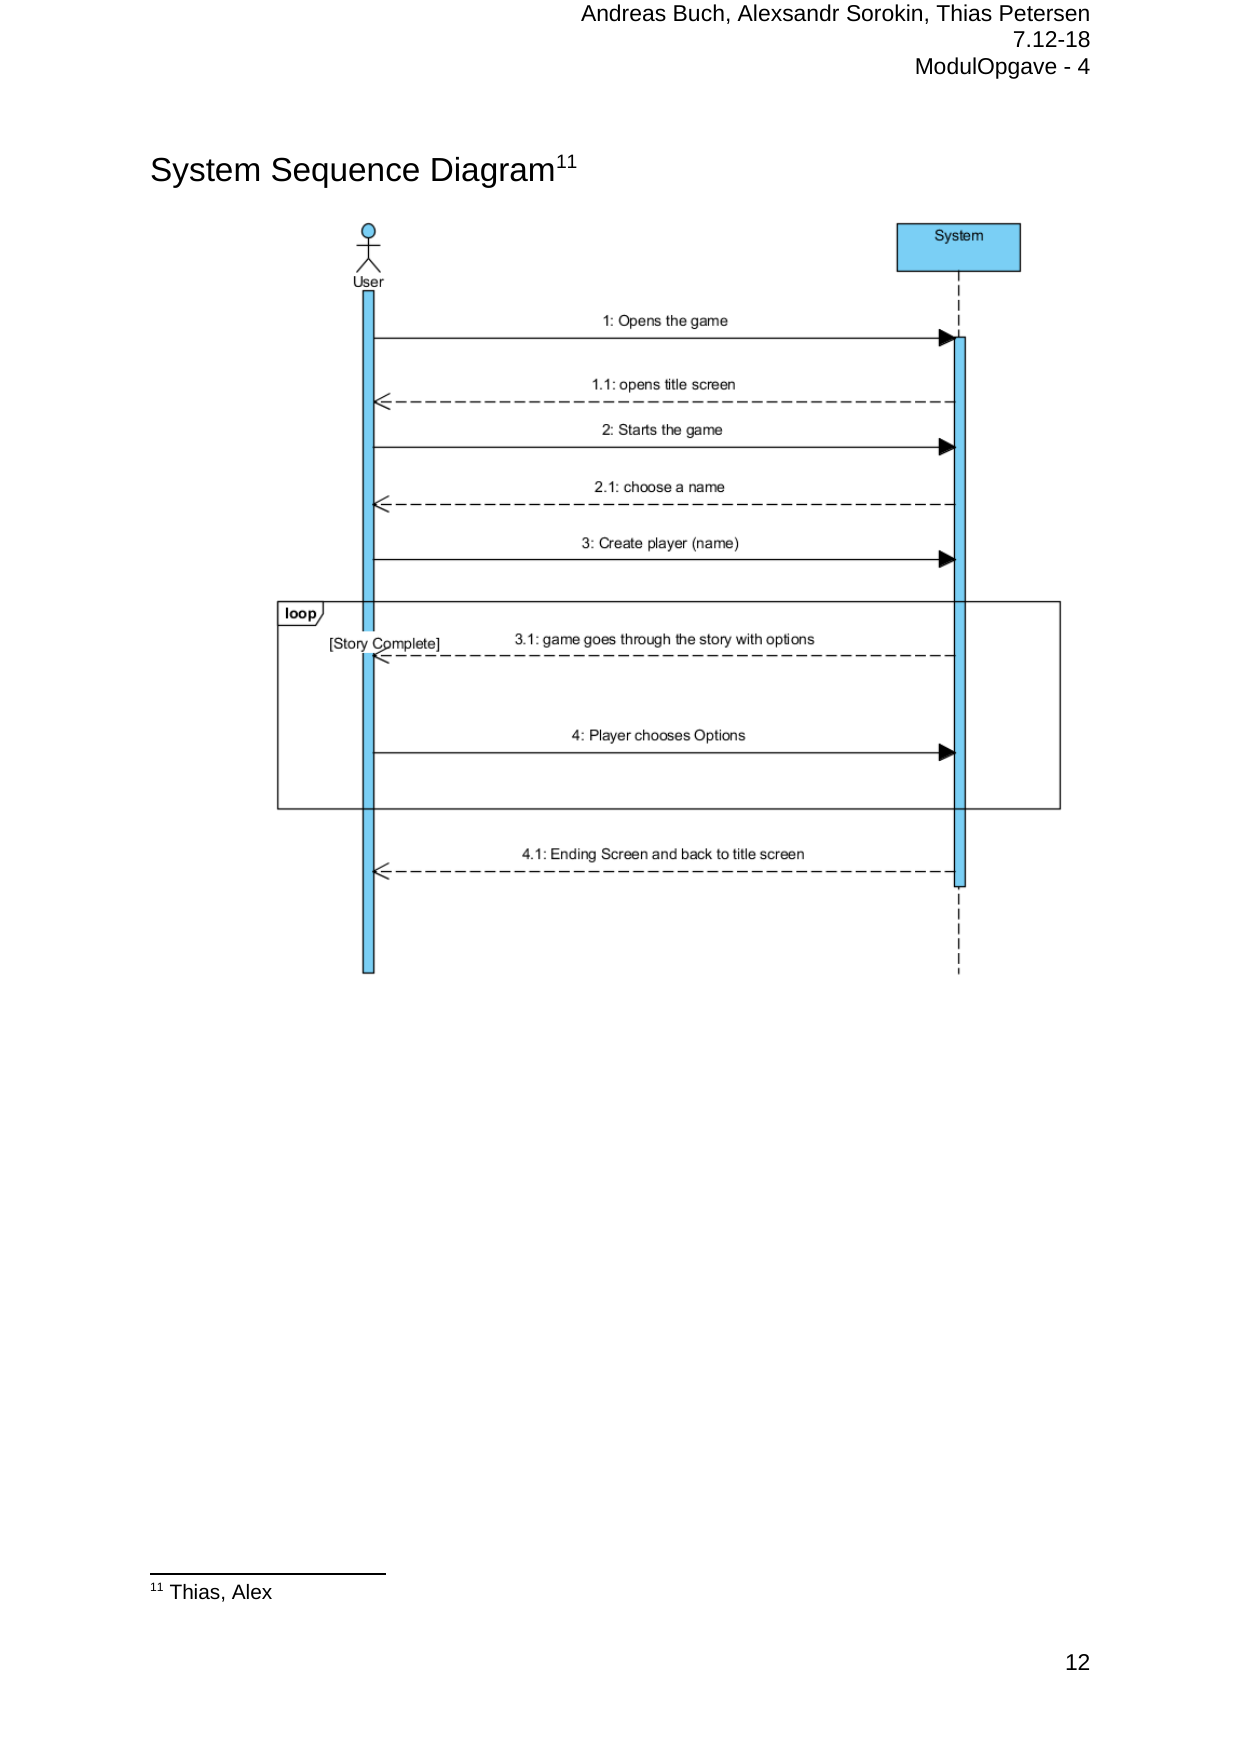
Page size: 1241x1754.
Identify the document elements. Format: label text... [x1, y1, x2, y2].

subtitle System Sequence Diagram [150, 150, 1090, 188]
picture [150, 206, 1091, 992]
